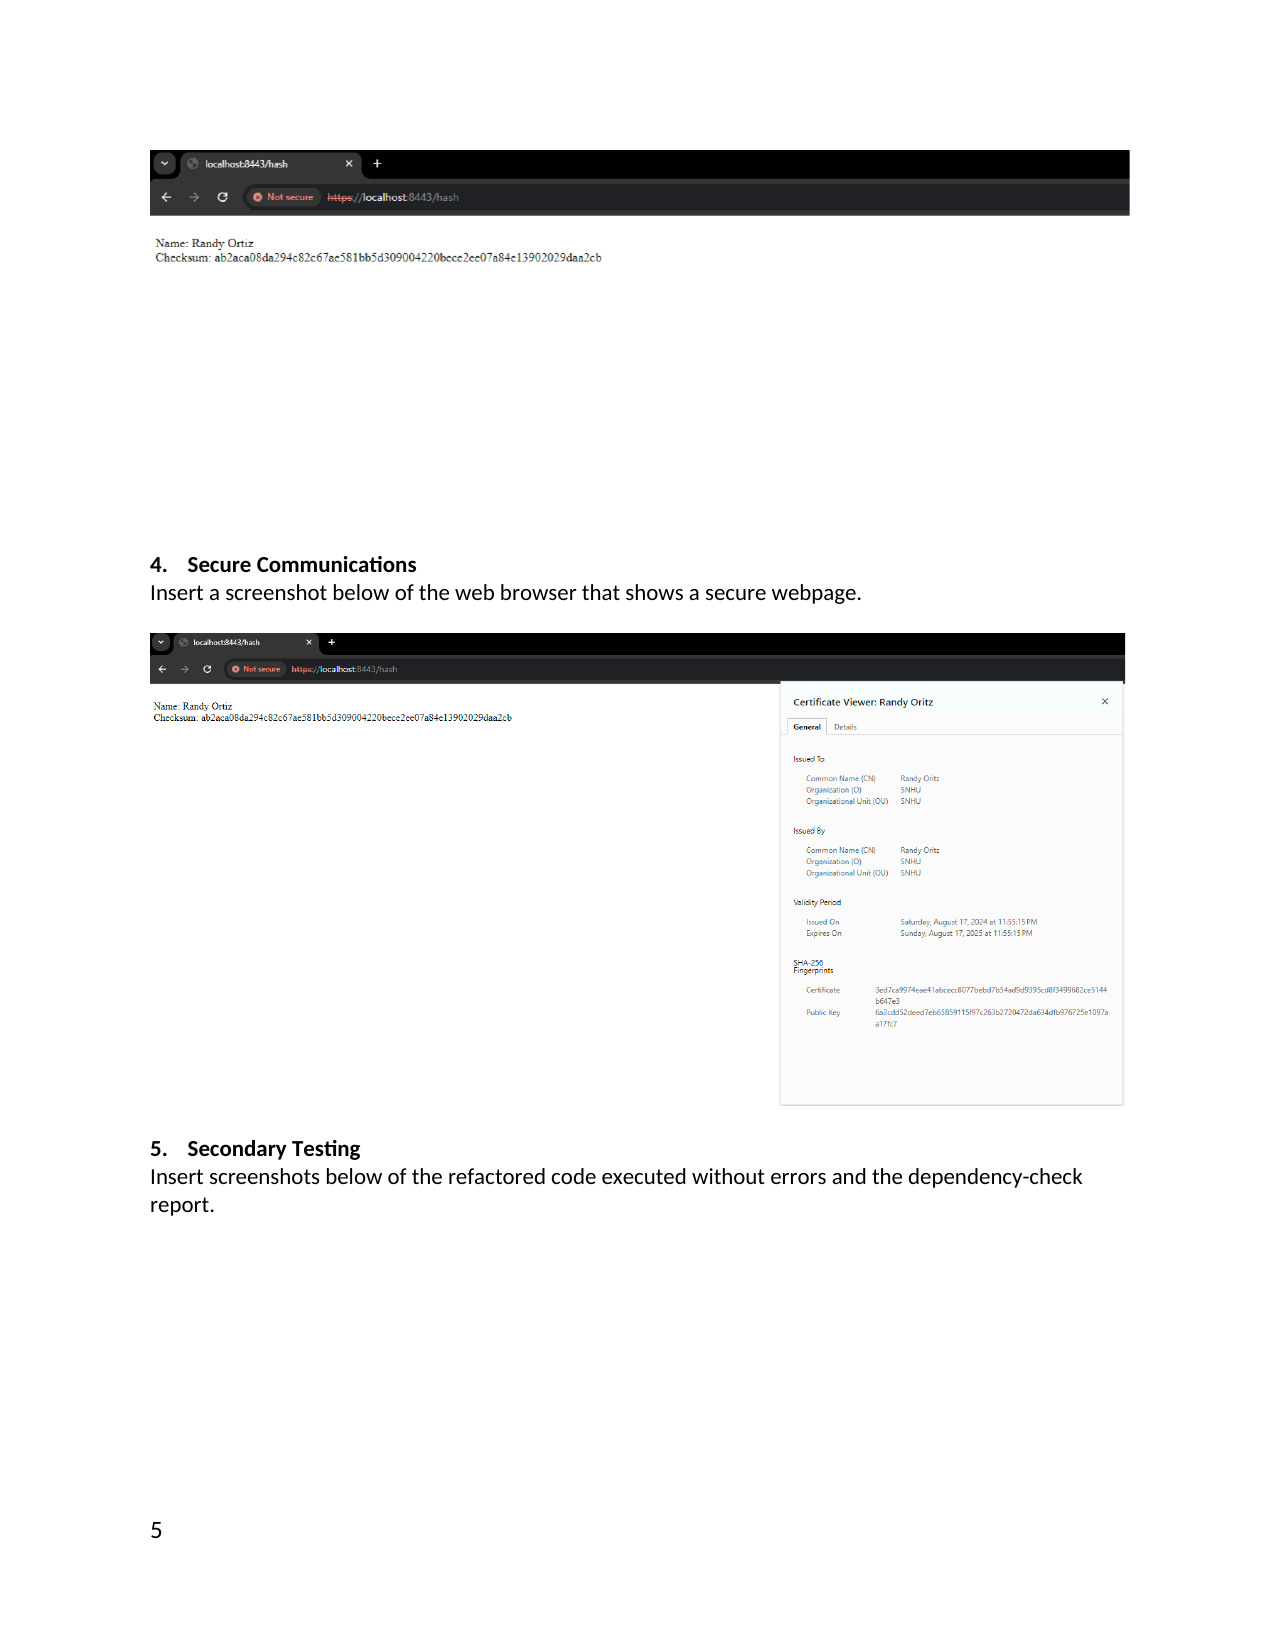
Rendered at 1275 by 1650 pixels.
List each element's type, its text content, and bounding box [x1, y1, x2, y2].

subtitle Secondary Testing [150, 1134, 1125, 1162]
subtitle Secure Communications [150, 550, 1125, 578]
picture [150, 633, 1125, 1106]
text Insert screenshots below of the refactored code executed without errors and the dependency-check report. [150, 1162, 1125, 1218]
text Insert a screenshot below of the web browser that shows a secure webpage. [150, 578, 1125, 606]
picture [150, 150, 1130, 522]
